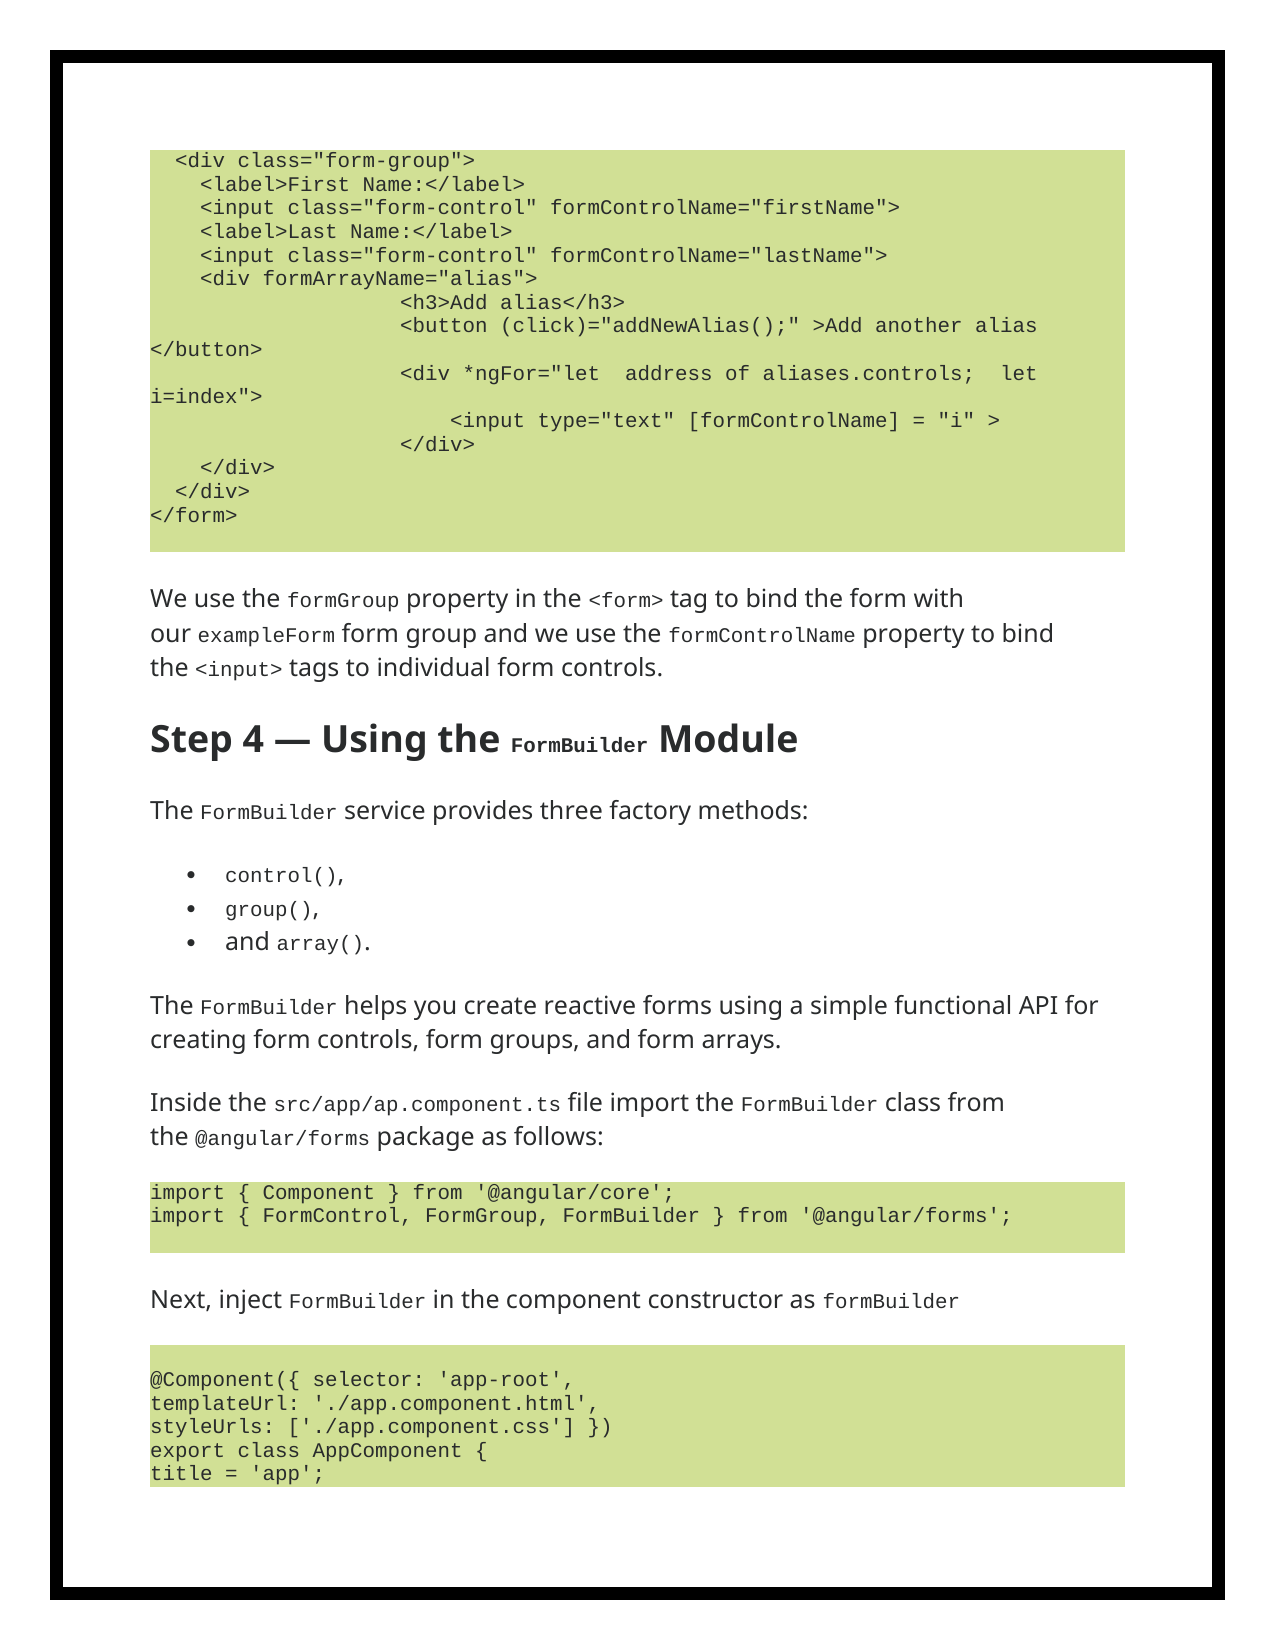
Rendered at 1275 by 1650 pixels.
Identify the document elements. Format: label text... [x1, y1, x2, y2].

list control(), [187, 856, 1125, 890]
text @Component({ selector: 'app-root', [150, 1369, 1125, 1392]
text <div formArrayName="alias"> [150, 268, 1125, 292]
text </div> [150, 481, 1125, 505]
text </div> [150, 457, 1125, 481]
text <label>First Name:</label> [150, 174, 1125, 197]
text The FormBuilder service provides three factory methods: [150, 793, 1125, 827]
text Step 4 — Using the FormBuilder Module [150, 712, 1125, 763]
text </div> [150, 434, 1125, 457]
text The FormBuilder helps you create reactive forms using a simple functional API for creating form controls, form groups, and form arrays. [150, 987, 1125, 1055]
text templateUrl: './app.component.html', [150, 1392, 1125, 1416]
text We use the formGroup property in the <form> tag to bind the form with our exampleForm form group and we use the formControlName property to bind the <input> tags to individual form controls. [150, 581, 1125, 683]
list and array(). [187, 924, 1125, 958]
text Inside the src/app/ap.component.ts file import the FormBuilder class from the @angular/forms package as follows: [150, 1084, 1125, 1153]
text <input class="form-control" formControlName="firstName"> [150, 197, 1125, 221]
text <input class="form-control" formControlName="lastName"> [150, 244, 1125, 268]
text Next, inject FormBuilder in the component constructor as formBuilder [150, 1282, 1125, 1316]
text <button (click)="addNewAlias();" >Add another alias </button> [150, 316, 1125, 363]
list group(), [187, 890, 1125, 924]
text <div *ngFor="let address of aliases.controls; let i=index"> [150, 363, 1125, 410]
text <div class="form-group"> [150, 150, 1125, 174]
text <h3>Add alias</h3> [150, 292, 1125, 316]
text title = 'app'; [150, 1463, 1125, 1487]
text export class AppComponent { [150, 1440, 1125, 1463]
text import { FormControl, FormGroup, FormBuilder } from '@angular/forms'; [150, 1206, 1125, 1229]
text <label>Last Name:</label> [150, 221, 1125, 244]
text import { Component } from '@angular/core'; [150, 1182, 1125, 1206]
text styleUrls: ['./app.component.css'] }) [150, 1416, 1125, 1440]
text <input type="text" [formControlName] = "i" > [150, 410, 1125, 434]
text </form> [150, 505, 1125, 528]
